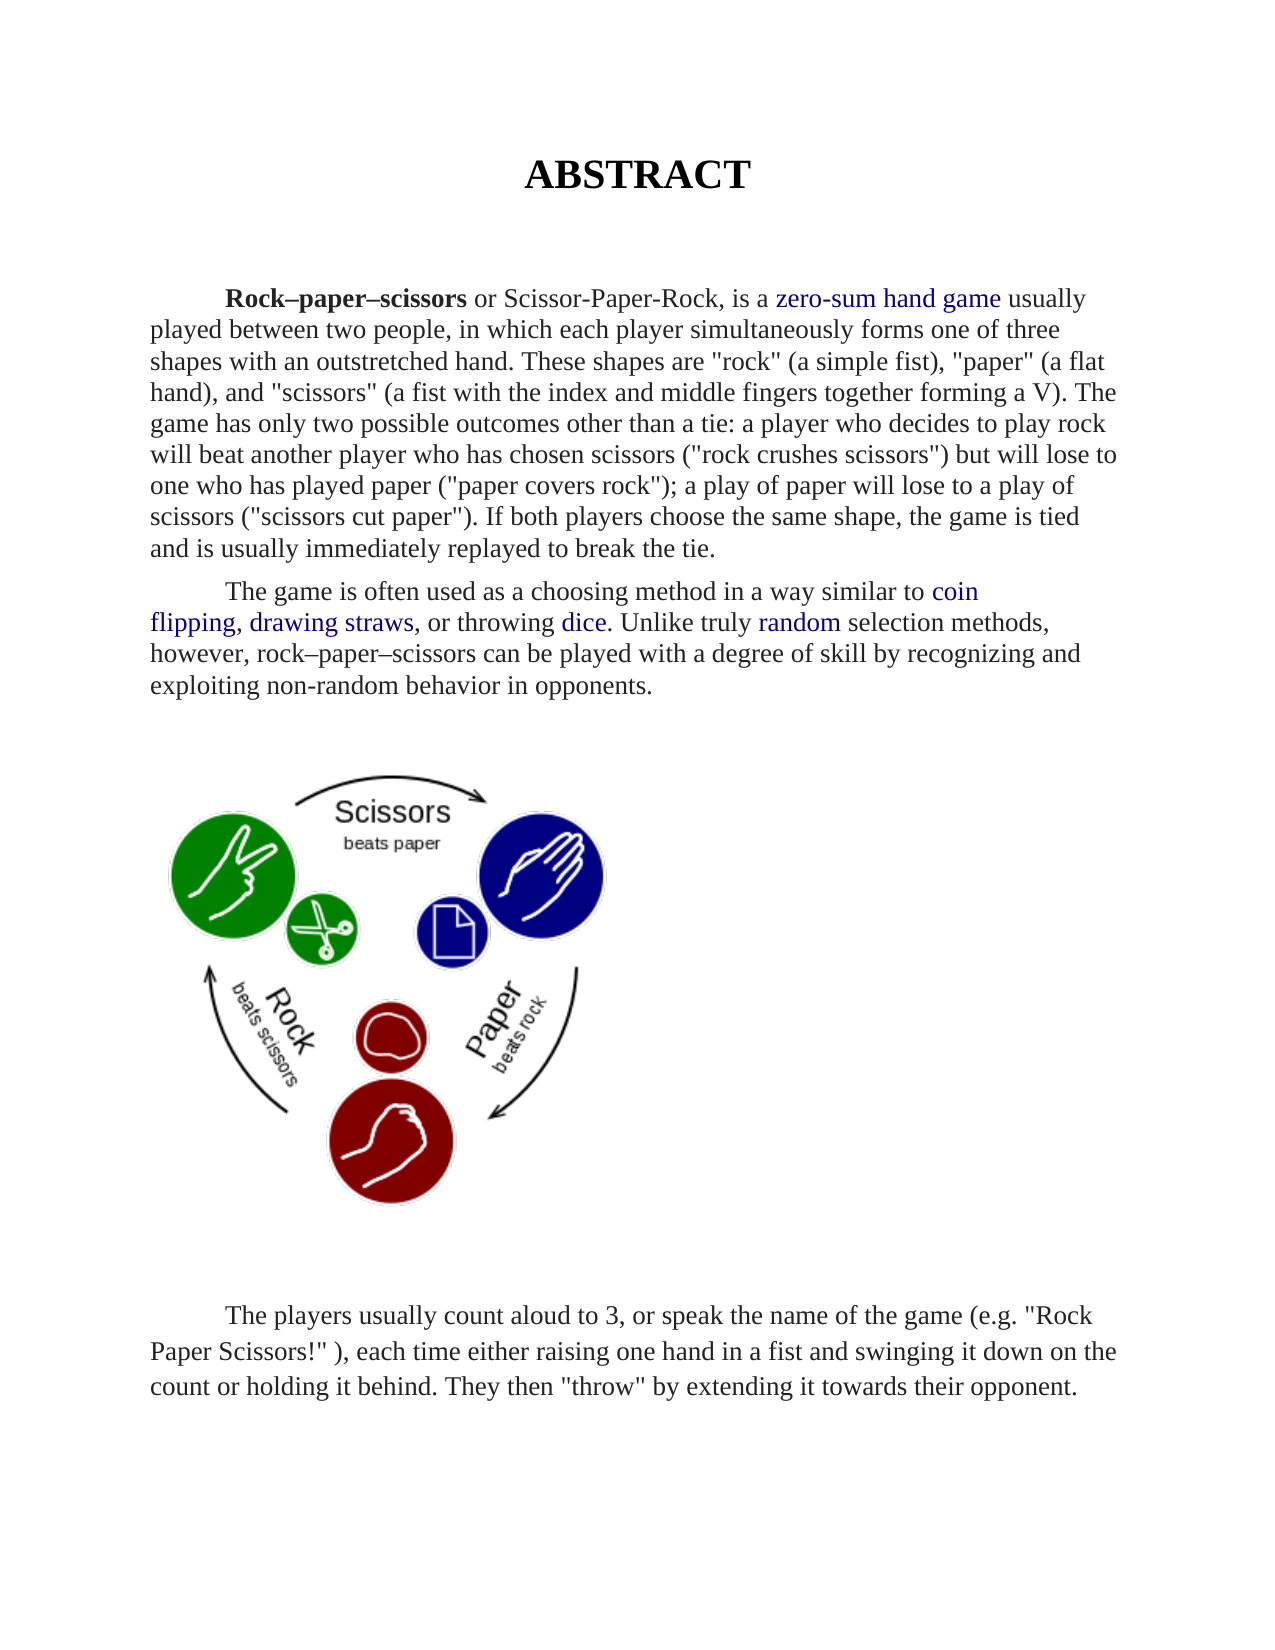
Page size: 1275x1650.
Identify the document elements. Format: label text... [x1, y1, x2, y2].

text ABSTRACT [150, 150, 1125, 198]
text The game is often used as a choosing method in a way similar to coin flipping, drawing straws, or throwing dice. Unlike truly random selection methods, however, rock–paper–scissors can be played with a degree of skill by recognizing and exploiting non-random behavior in opponents. [150, 575, 1125, 700]
text Rock–paper–scissors or Scissor-Paper-Rock, is a zero-sum hand game usually played between two people, in which each player simultaneously forms one of three shapes with an outstretched hand. These shapes are "rock" (a simple fist), "paper" (a flat hand), and "scissors" (a fist with the index and middle fingers together forming a V). The game has only two possible outcomes other than a tie: a player who decides to play rock will beat another player who has chosen scissors ("rock crushes scissors") but will lose to one who has played paper ("paper covers rock"); a play of paper will lose to a play of scissors ("scissors cut paper"). If both players choose the same shape, the game is tied and is usually immediately replayed to break the tie. [150, 282, 1125, 563]
text The players usually count aloud to 3, or speak the name of the game (e.g. "Rock Paper Scissors!" ), each time either raising one hand in a fist and swinging it down on the count or holding it behind. They then "throw" by extending it towards their opponent. [150, 1299, 1125, 1402]
picture [150, 768, 619, 1218]
